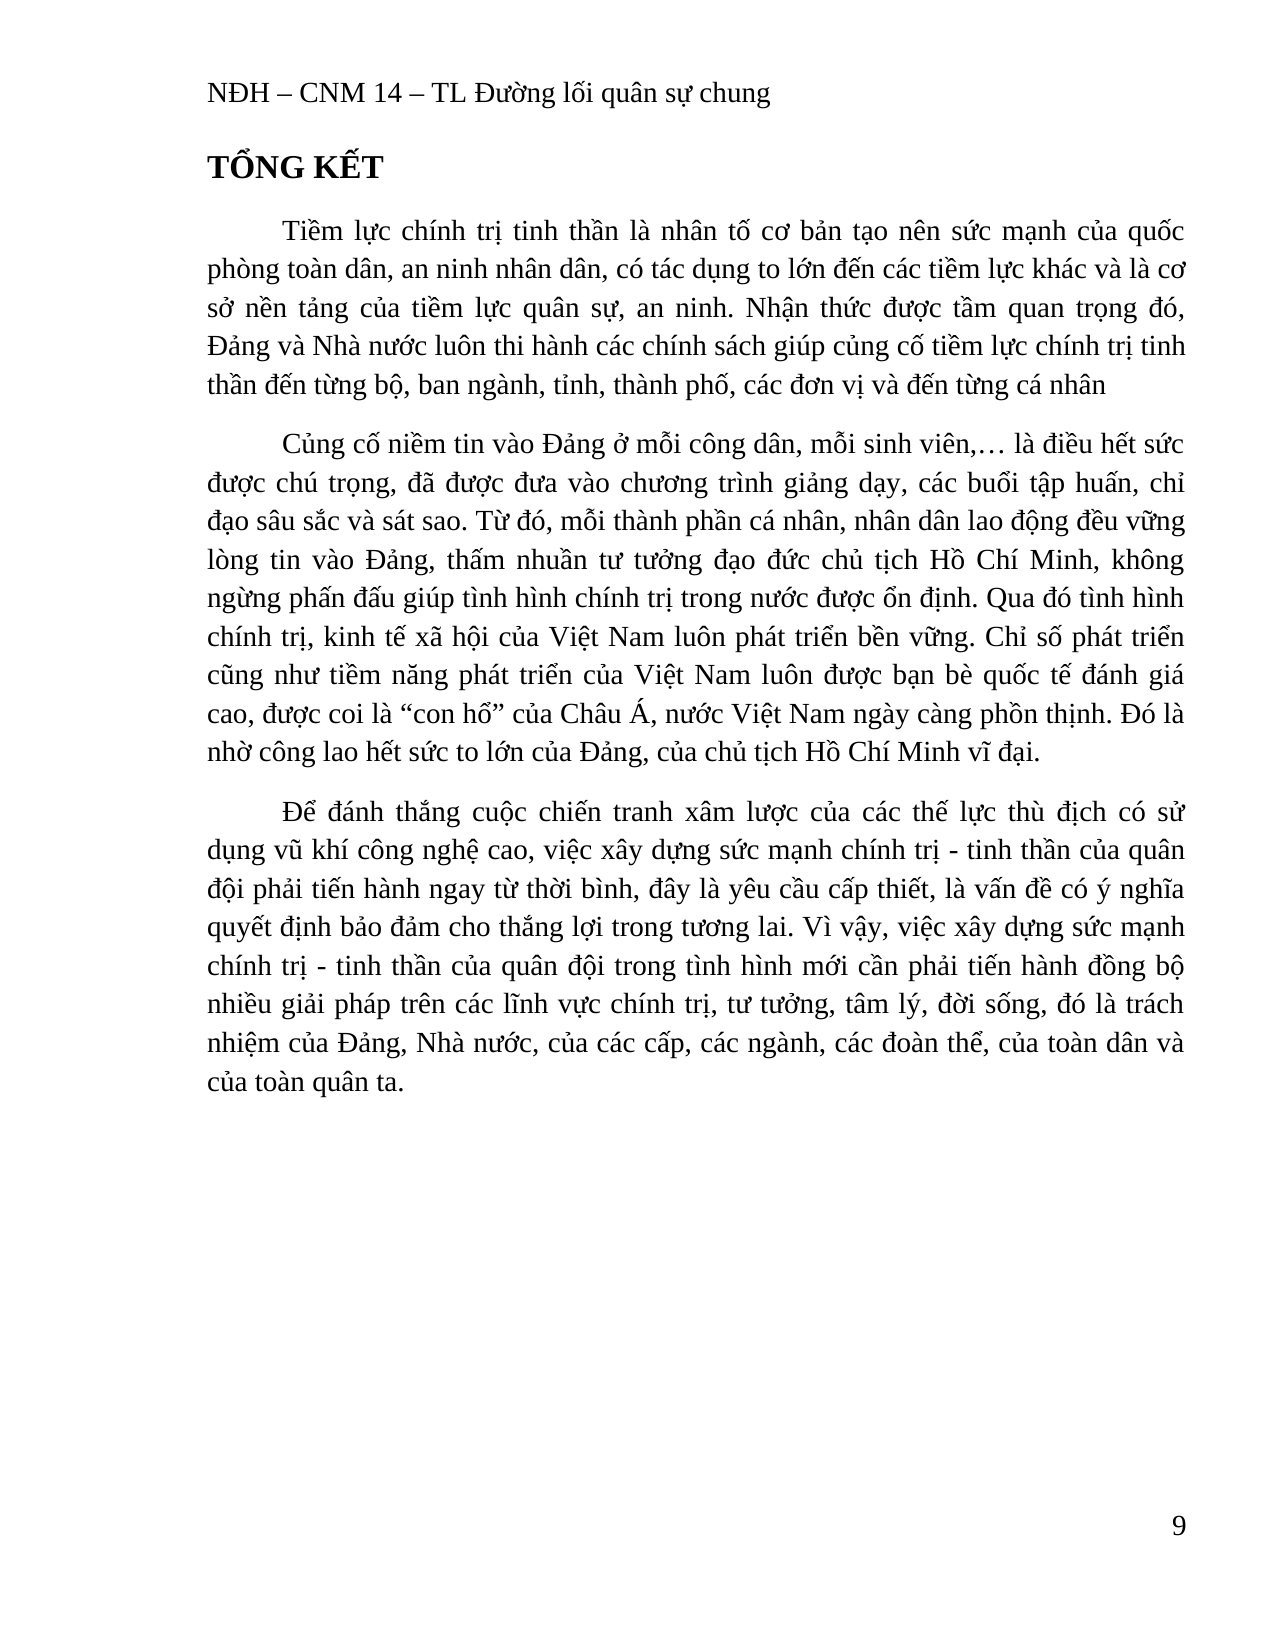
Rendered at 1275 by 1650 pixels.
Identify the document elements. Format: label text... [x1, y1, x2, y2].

text TỔNG KẾT [207, 148, 1186, 186]
text Tiềm lực chính trị tinh thần là nhân tố cơ bản tạo nên sức mạnh của quốc phòng toàn dân, an ninh nhân dân, có tác dụng to lớn đến các tiềm lực khác và là cơ sở nền tảng của tiềm lực quân sự, an ninh. Nhận thức được tầm quan trọng đó, Đảng và Nhà nước luôn thi hành các chính sách giúp củng cố tiềm lực chính trị tinh thần đến từng bộ, ban ngành, tỉnh, thành phố, các đơn vị và đến từng cá nhân [207, 213, 1186, 400]
text Để đánh thắng cuộc chiến tranh xâm lược của các thế lực thù địch có sử dụng vũ khí công nghệ cao, việc xây dựng sức mạnh chính trị - tinh thần của quân đội phải tiến hành ngay từ thời bình, đây là yêu cầu cấp thiết, là vấn đề có ý nghĩa quyết định bảo đảm cho thắng lợi trong tương lai. Vì vậy, việc xây dựng sức mạnh chính trị - tinh thần của quân đội trong tình hình mới cần phải tiến hành đồng bộ nhiều giải pháp trên các lĩnh vực chính trị, tư tưởng, tâm lý, đời sống, đó là trách nhiệm của Đảng, Nhà nước, của các cấp, các ngành, các đoàn thể, của toàn dân và của toàn quân ta. [207, 794, 1186, 1097]
text Củng cố niềm tin vào Đảng ở mỗi công dân, mỗi sinh viên,… là điều hết sức được chú trọng, đã được đưa vào chương trình giảng dạy, các buổi tập huấn, chỉ đạo sâu sắc và sát sao. Từ đó, mỗi thành phần cá nhân, nhân dân lao động đều vững lòng tin vào Đảng, thấm nhuần tư tưởng đạo đức chủ tịch Hồ Chí Minh, không ngừng phấn đấu giúp tình hình chính trị trong nước được ổn định. Qua đó tình hình chính trị, kinh tế xã hội của Việt Nam luôn phát triển bền vững. Chỉ số phát triển cũng như tiềm năng phát triển của Việt Nam luôn được bạn bè quốc tế đánh giá cao, được coi là “con hổ” của Châu Á, nước Việt Nam ngày càng phồn thịnh. Đó là nhờ công lao hết sức to lớn của Đảng, của chủ tịch Hồ Chí Minh vĩ đại. [207, 426, 1186, 768]
